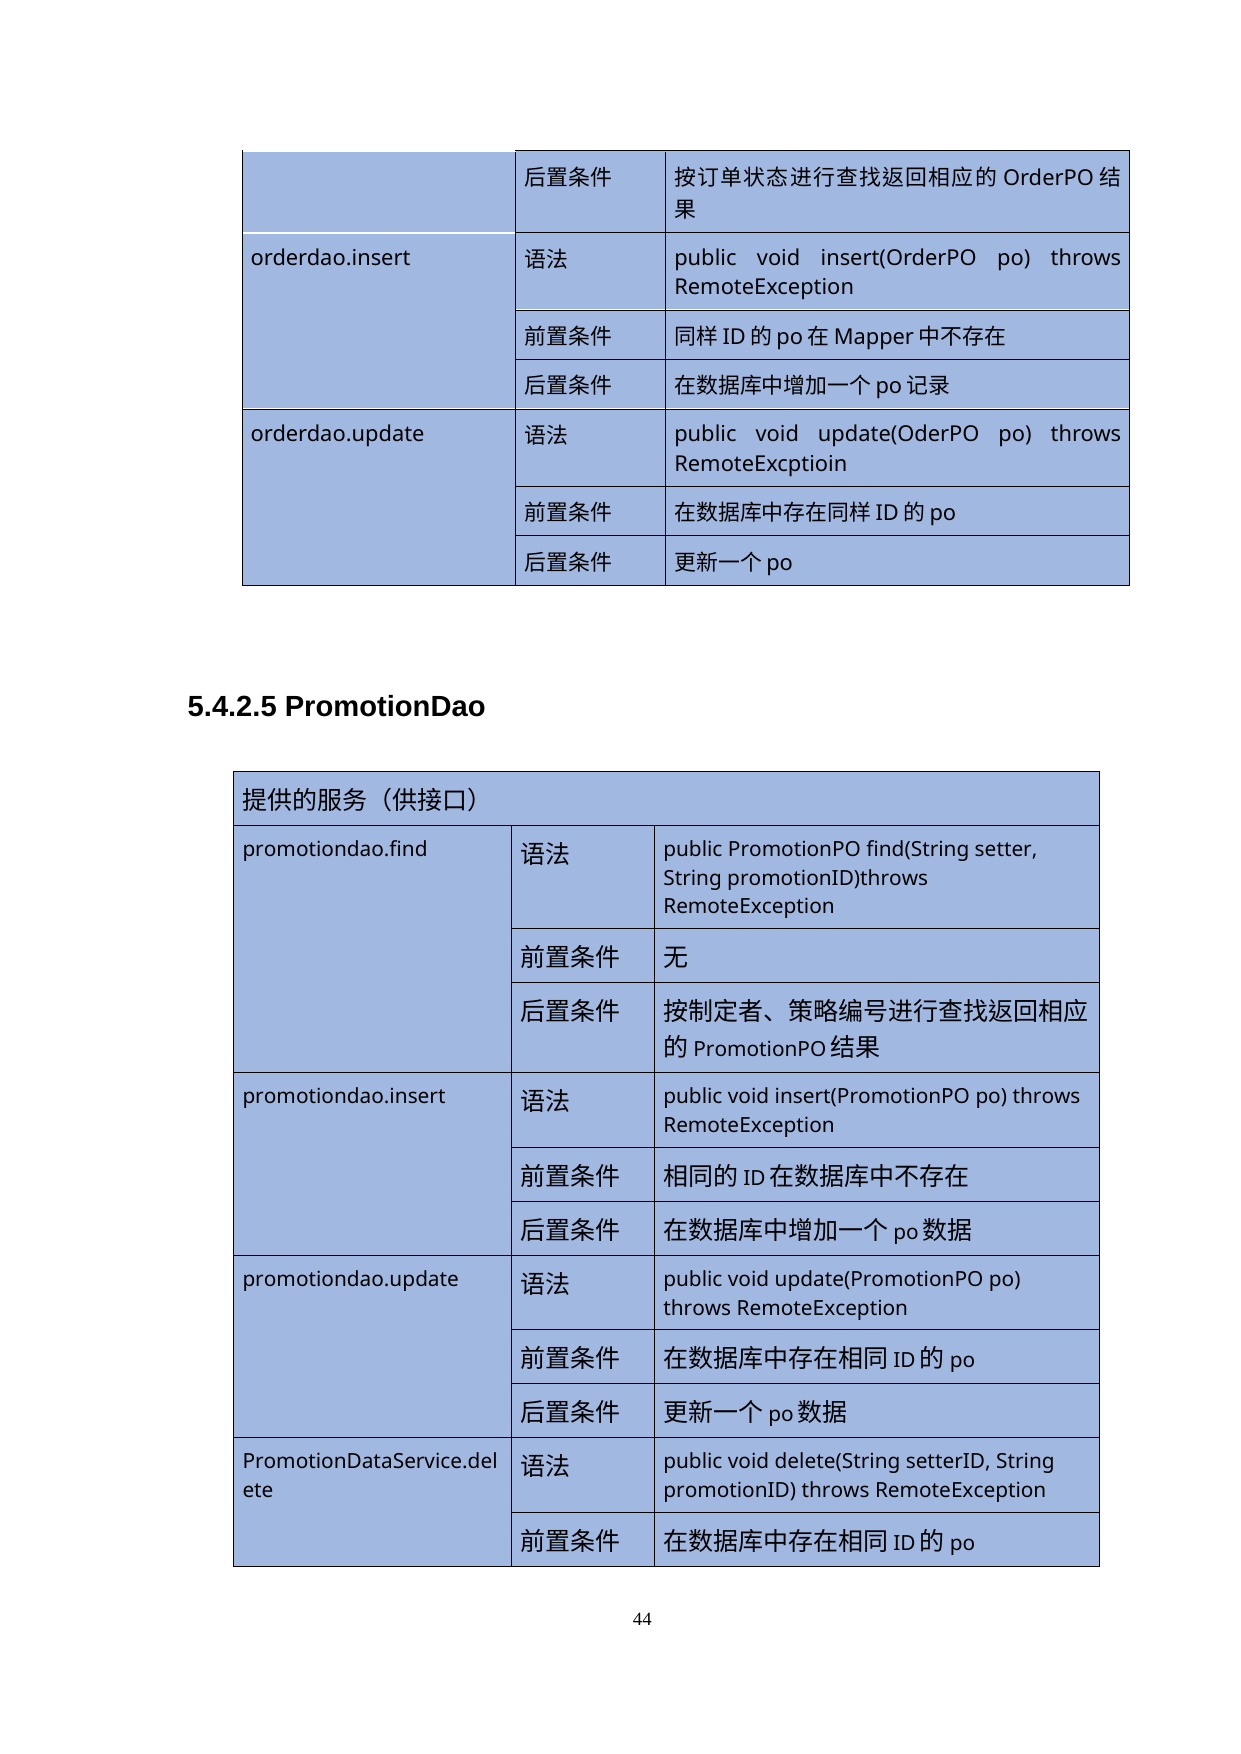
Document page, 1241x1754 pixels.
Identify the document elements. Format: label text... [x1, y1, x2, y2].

table_cell orderdao.update [243, 410, 515, 585]
table_cell promotiondao.update [234, 1256, 511, 1437]
table_cell 前置条件 [512, 1148, 654, 1201]
table_cell 在数据库中增加一个po数据 [655, 1202, 1099, 1255]
table_cell 更新一个po [666, 536, 1129, 585]
table_cell promotiondao.find [234, 826, 511, 1072]
table_cell 前置条件 [512, 1330, 654, 1383]
table_cell 语法 [512, 1438, 654, 1512]
table_cell 在数据库中存在相同ID的po [655, 1513, 1099, 1566]
table_cell 语法 [516, 233, 665, 309]
table_cell PromotionDataService.delete [234, 1438, 511, 1566]
table_cell 无 [655, 929, 1099, 982]
table_cell 在数据库中存在同样ID的po [666, 487, 1129, 535]
table_cell promotiondao.insert [234, 1073, 511, 1255]
table_cell 前置条件 [516, 487, 665, 535]
table_cell public PromotionPO find(String setter, String promotionID)throws RemoteException [655, 826, 1099, 928]
table_cell 后置条件 [516, 151, 666, 232]
table_cell public void update(OderPO po) throws RemoteExcptioin [666, 410, 1129, 486]
table_cell 按订单状态进行查找返回相应的OrderPO结果 [666, 151, 1129, 232]
table_cell 前置条件 [516, 311, 665, 359]
table_cell 后置条件 [512, 1202, 654, 1255]
table_cell public void insert(PromotionPO po) throws RemoteException [655, 1073, 1099, 1147]
table_cell 在数据库中增加一个po记录 [666, 360, 1129, 408]
table_cell public void update(PromotionPO po) throws RemoteException [655, 1256, 1099, 1329]
table_cell public void insert(OrderPO po) throws RemoteException [666, 233, 1129, 309]
table_cell 语法 [516, 410, 665, 486]
table_cell 后置条件 [512, 983, 654, 1072]
table_cell 语法 [512, 1256, 654, 1329]
table_cell 语法 [512, 1073, 654, 1147]
table_cell 更新一个po数据 [655, 1384, 1099, 1437]
table_cell 后置条件 [516, 536, 665, 585]
table_cell 按制定者、策略编号进行查找返回相应的PromotionPO结果 [655, 983, 1099, 1072]
table_cell 同样ID的po在Mapper中不存在 [666, 311, 1129, 359]
table_header 提供的服务（供接口） [234, 772, 1099, 825]
table_cell 相同的ID在数据库中不存在 [655, 1148, 1099, 1201]
table_cell 后置条件 [516, 360, 665, 408]
table_cell 后置条件 [512, 1384, 654, 1437]
table_cell 在数据库中存在相同ID的po [655, 1330, 1099, 1383]
table_cell 前置条件 [512, 929, 654, 982]
table_cell orderdao.insert [243, 234, 515, 408]
table_cell 前置条件 [512, 1513, 654, 1566]
table_cell public void delete(String setterID, String promotionID) throws RemoteException [655, 1438, 1099, 1512]
subtitle 5.4.2.5 PromotionDao [187, 689, 1053, 722]
table_cell 语法 [512, 826, 654, 928]
